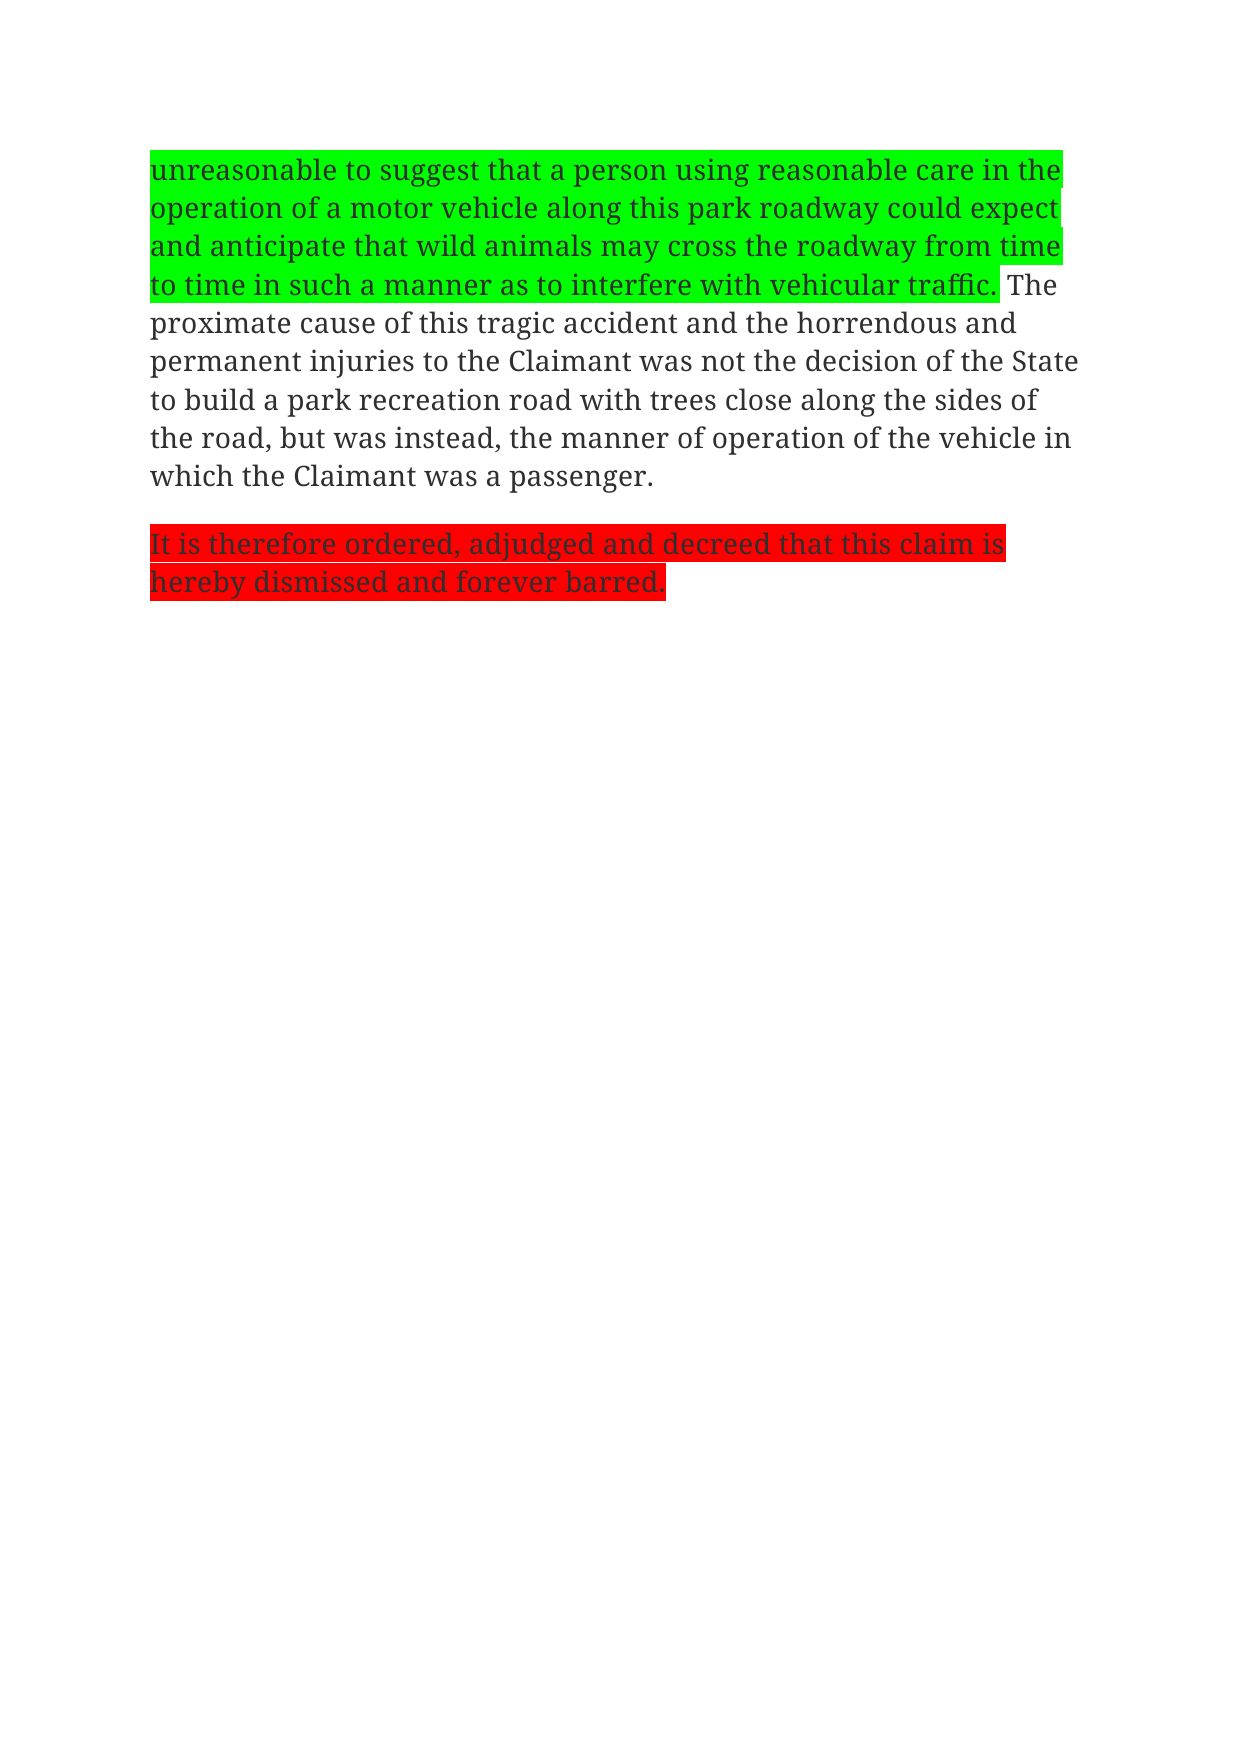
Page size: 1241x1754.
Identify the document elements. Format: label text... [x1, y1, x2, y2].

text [150, 150, 1090, 495]
text It is therefore ordered, adjudged and decreed that this claim is hereby dismissed and forever barred. [150, 524, 1090, 601]
